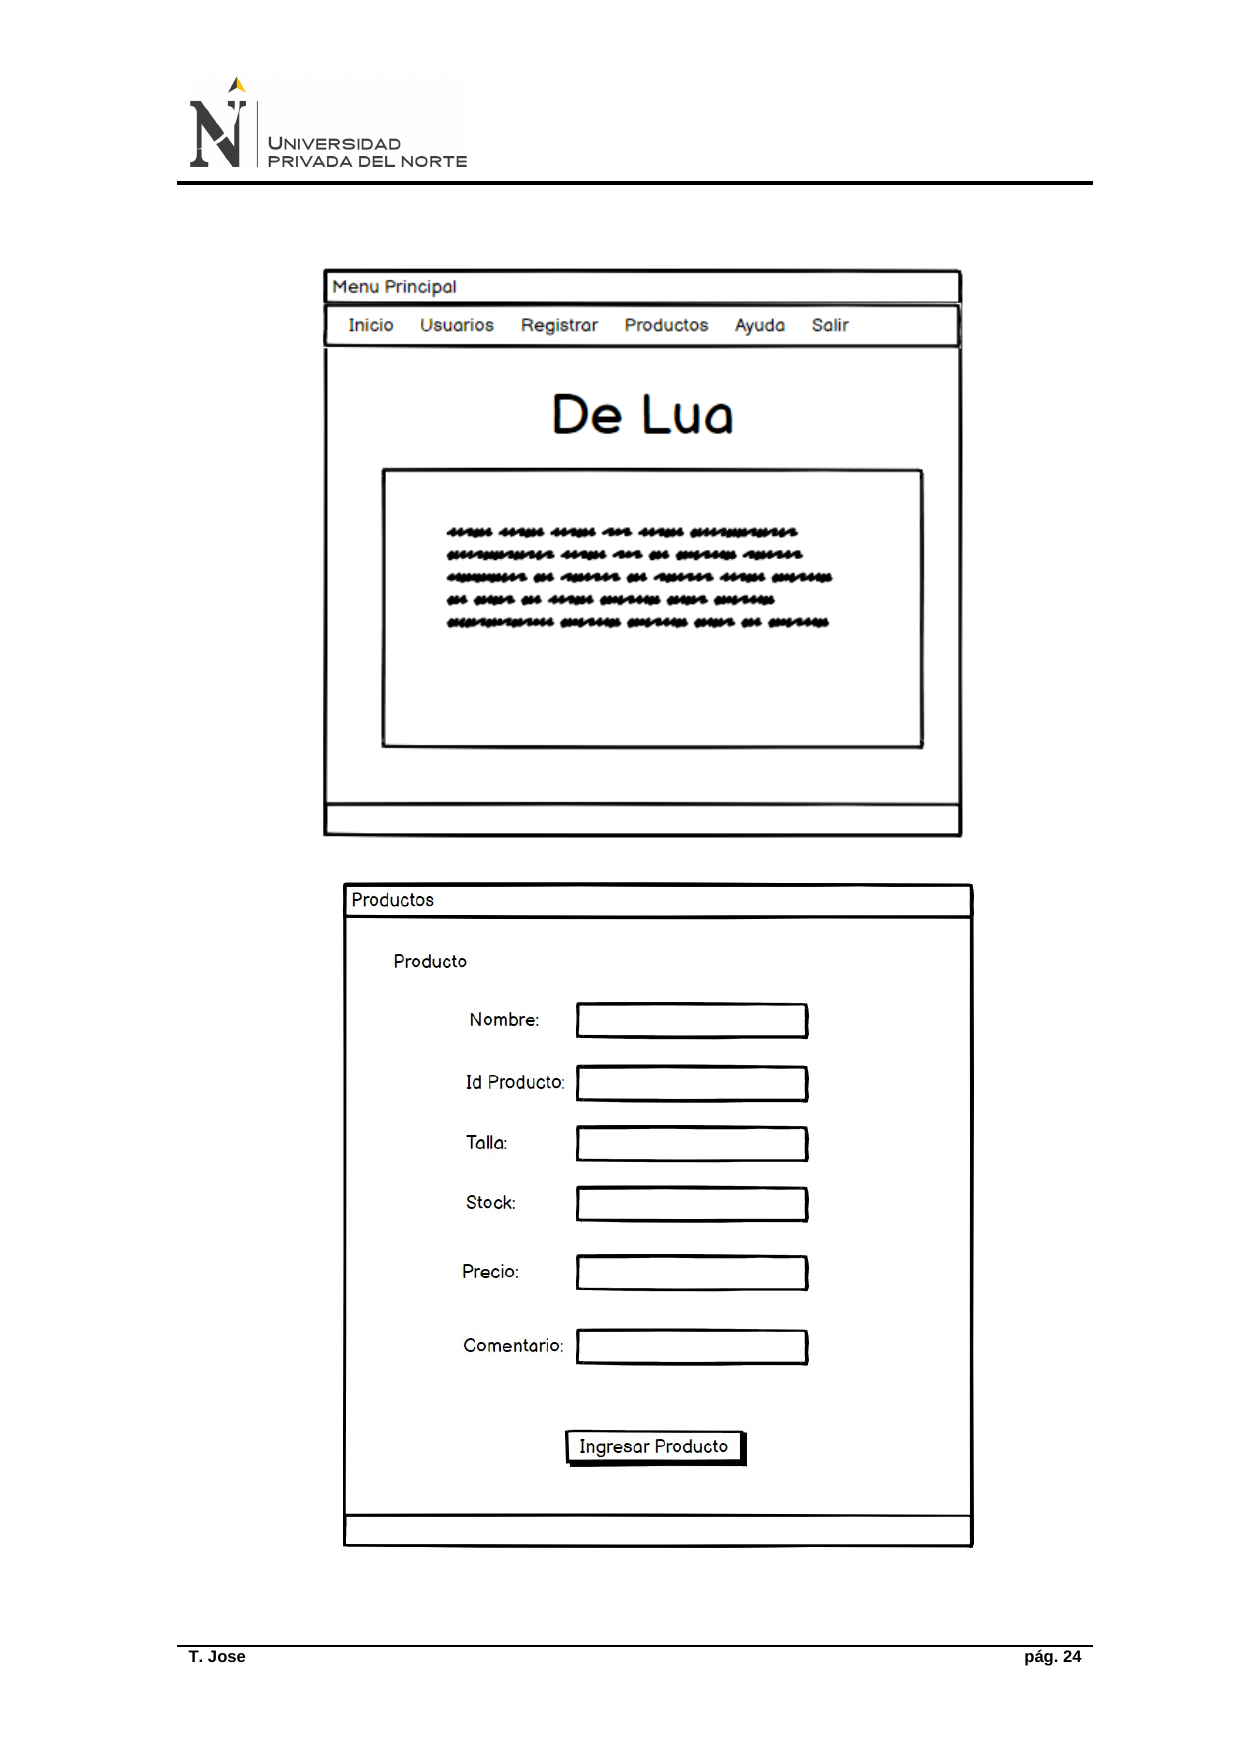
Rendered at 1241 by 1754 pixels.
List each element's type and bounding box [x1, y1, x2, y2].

picture [188, 73, 469, 169]
picture [268, 222, 1001, 1559]
